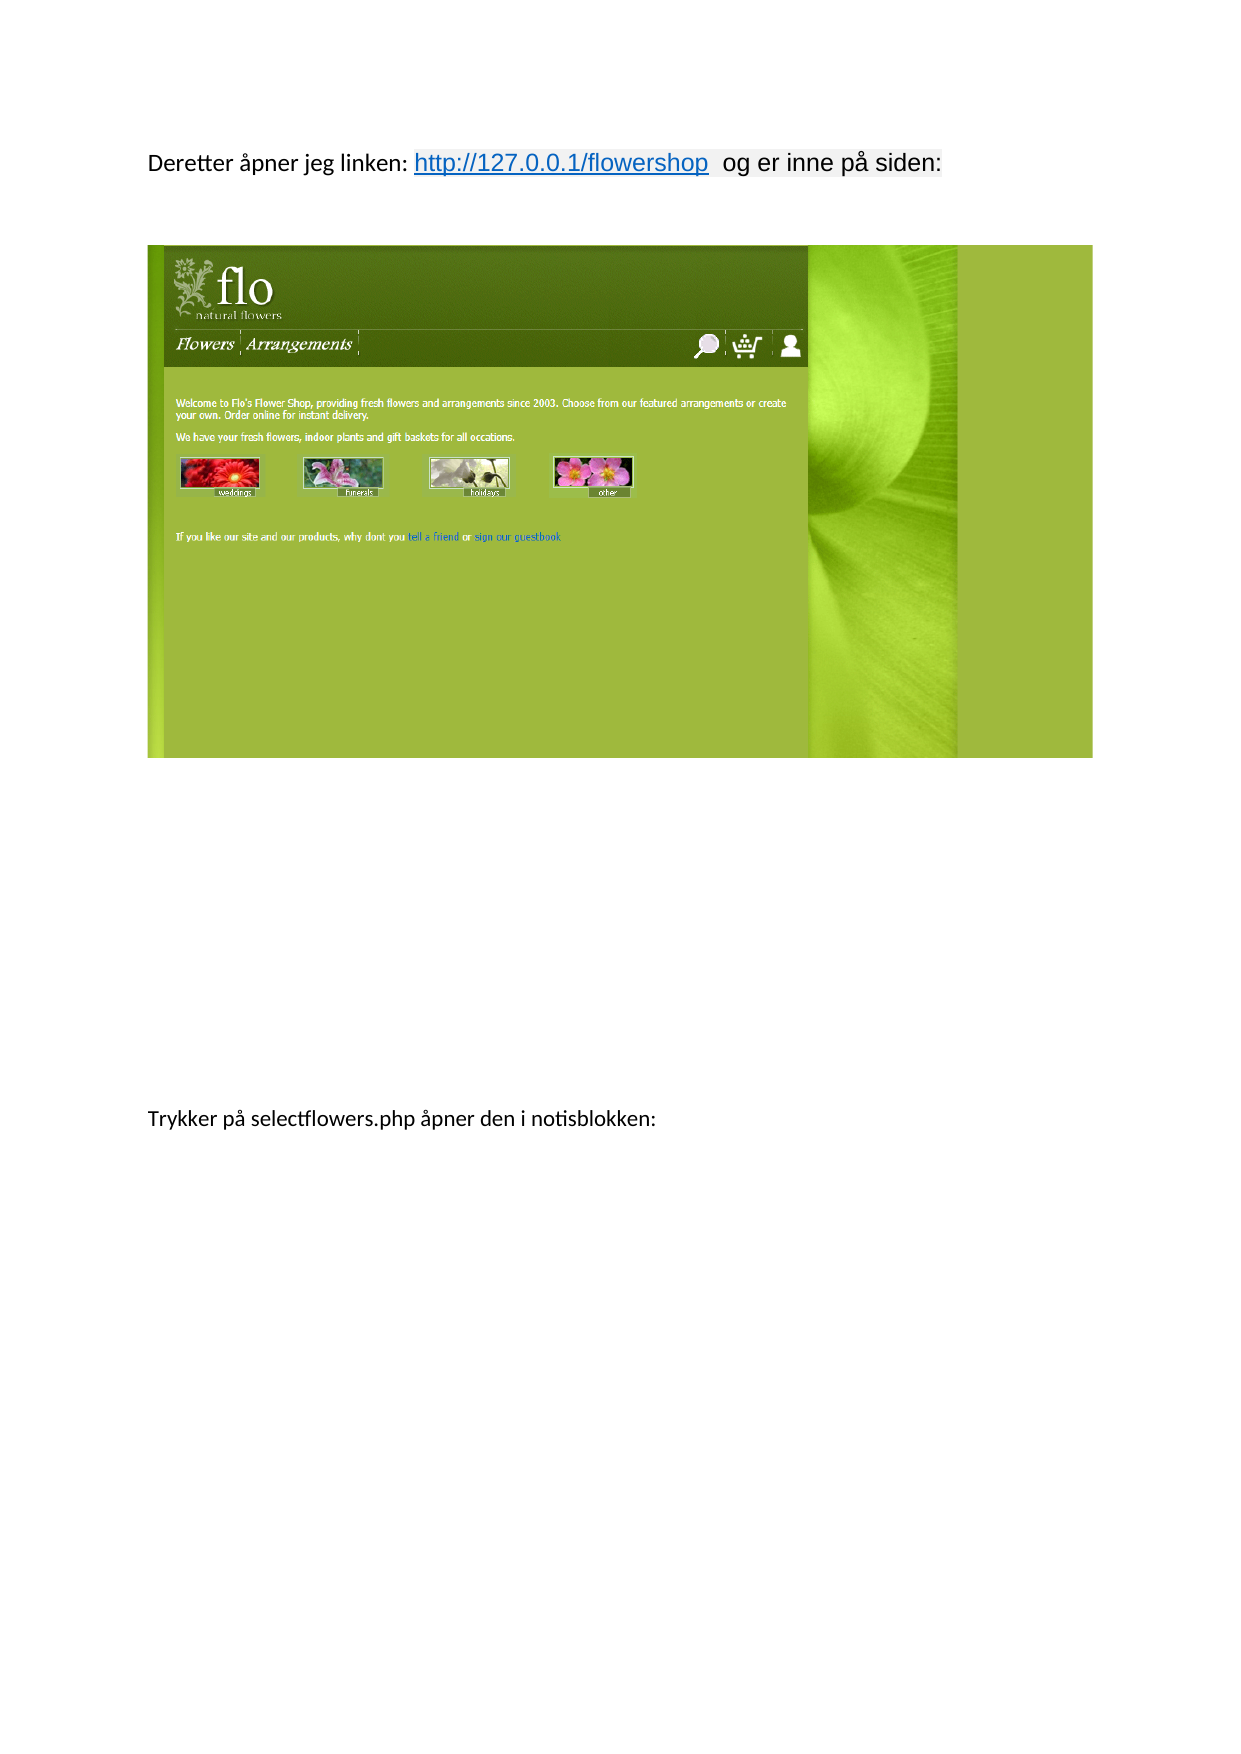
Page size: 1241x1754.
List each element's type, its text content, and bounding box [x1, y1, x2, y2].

text Deretter åpner jeg linken: http://127.0.0.1/flowershop og er inne på siden: [148, 148, 1093, 178]
text Trykker på selectflowers.php åpner den i notisblokken: [148, 1104, 1093, 1132]
